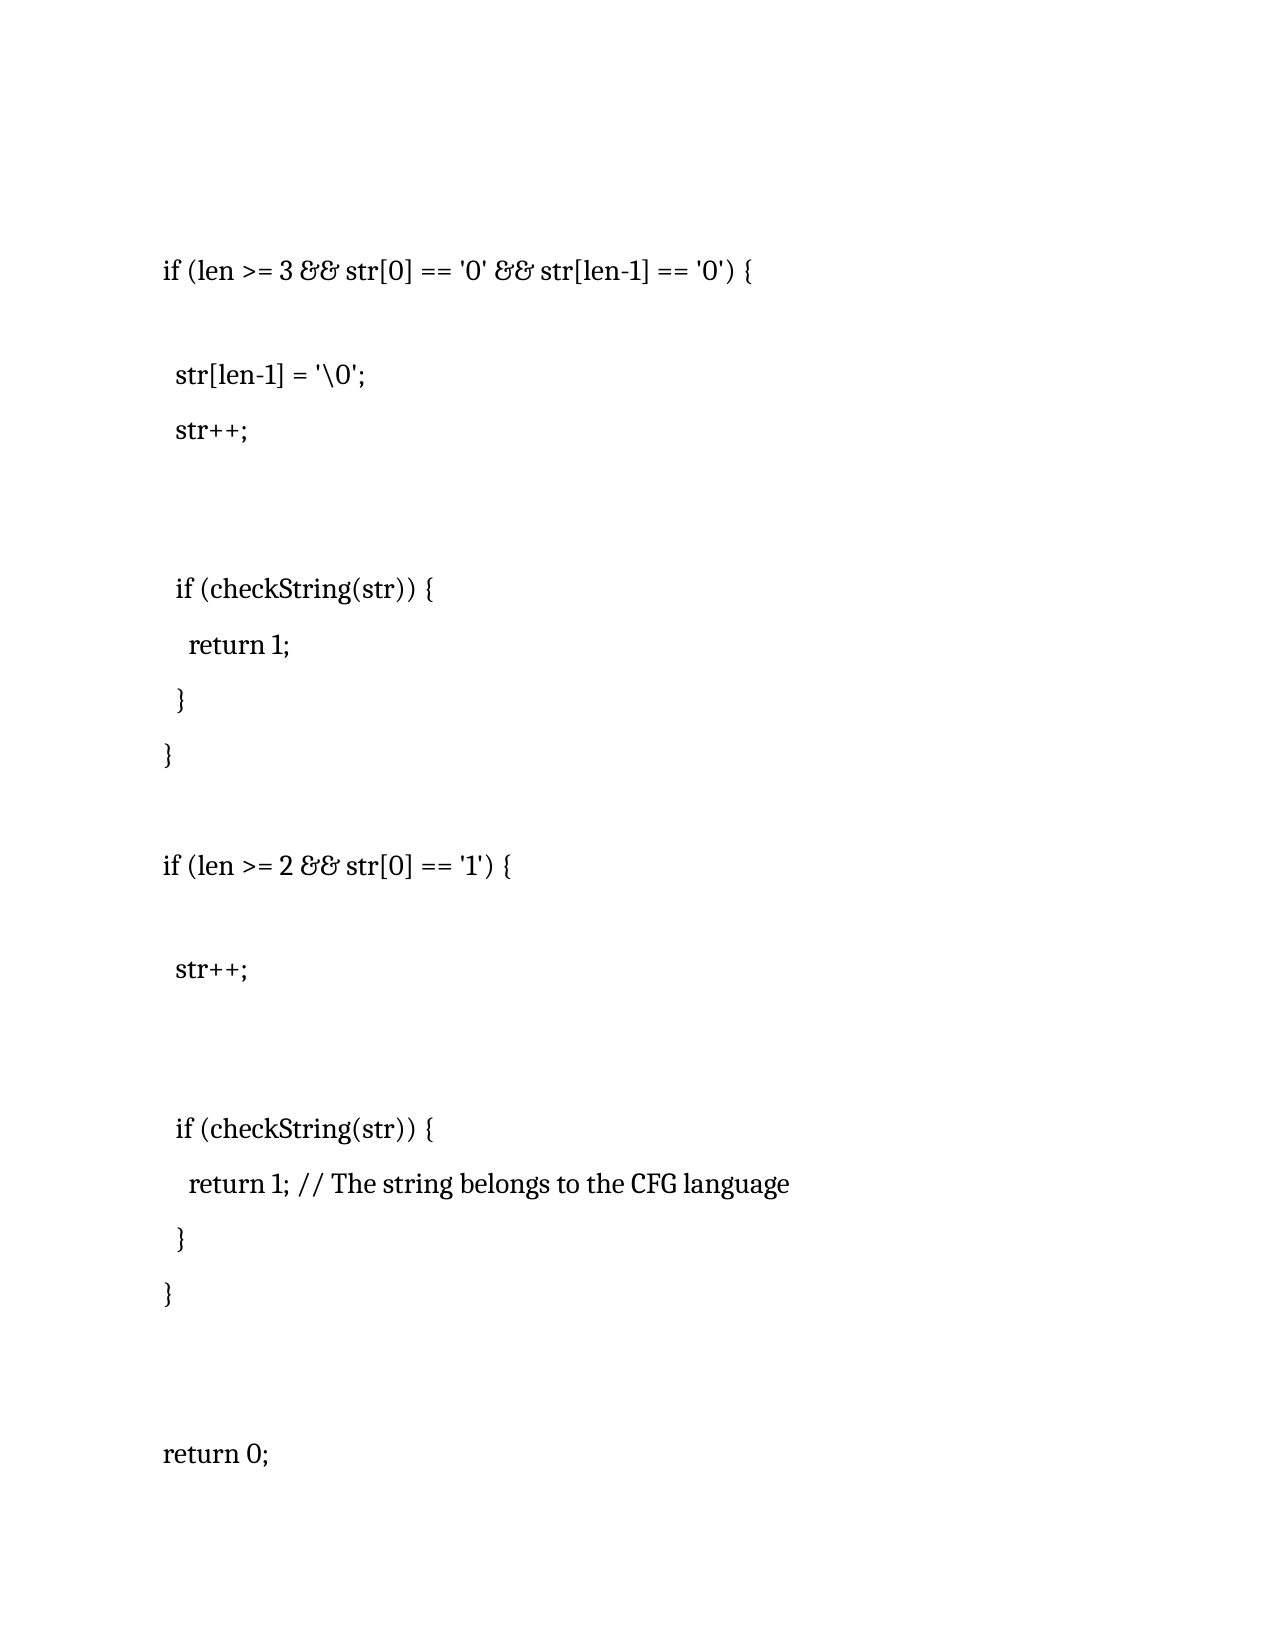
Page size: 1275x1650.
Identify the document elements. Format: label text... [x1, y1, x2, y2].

text } [150, 1278, 1125, 1311]
text return 1; [150, 628, 1125, 661]
text str++; [150, 413, 1125, 447]
text return 1; // The string belongs to the CFG language [150, 1167, 1125, 1201]
text if (checkString(str)) { [150, 1112, 1125, 1146]
text } [150, 683, 1125, 717]
text } [150, 1222, 1125, 1256]
text if (checkString(str)) { [150, 573, 1125, 606]
text str[len-1] = '\0'; [150, 358, 1125, 392]
text str++; [150, 953, 1125, 986]
text if (len >= 3 && str[0] == '0' && str[len-1] == '0') { [150, 254, 1125, 288]
text } [150, 738, 1125, 772]
text if (len >= 2 && str[0] == '1') { [150, 849, 1125, 882]
text return 0; [150, 1437, 1125, 1470]
